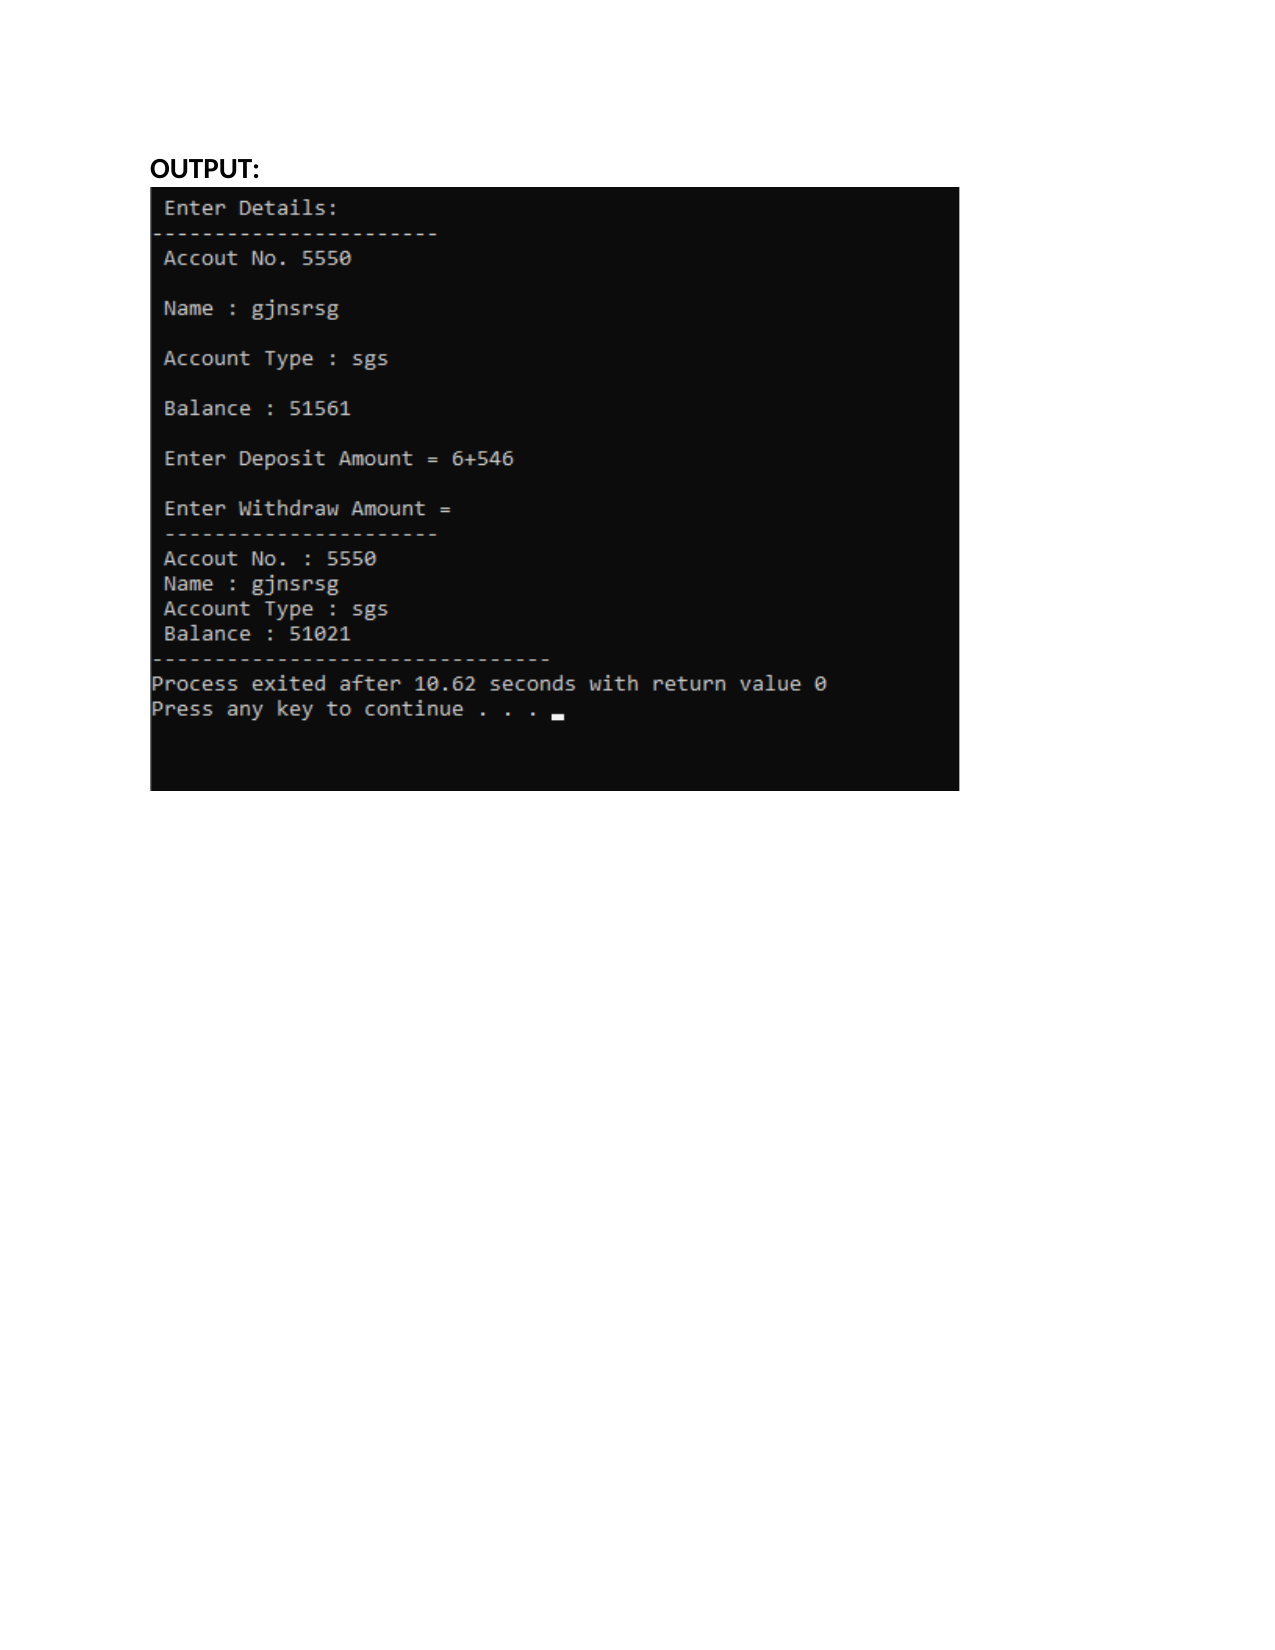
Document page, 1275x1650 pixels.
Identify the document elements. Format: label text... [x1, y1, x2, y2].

picture [150, 187, 960, 791]
